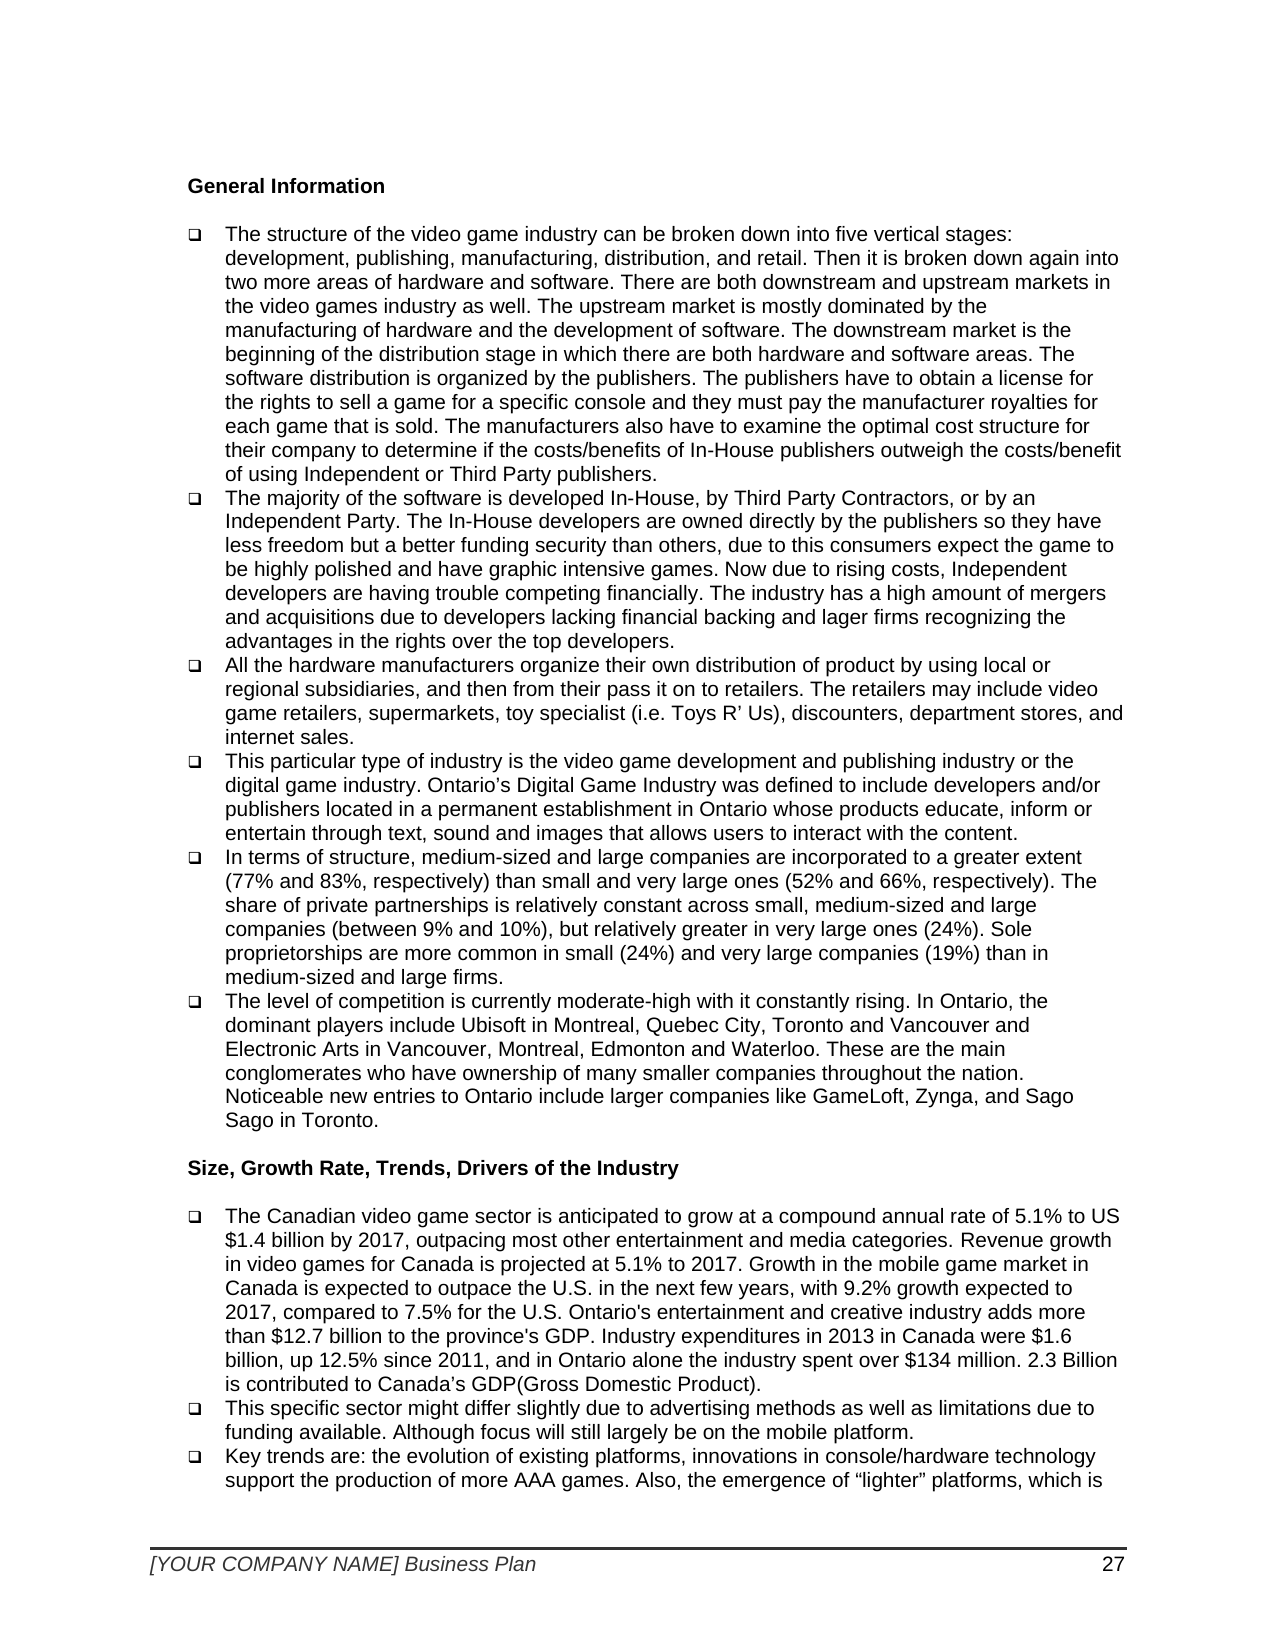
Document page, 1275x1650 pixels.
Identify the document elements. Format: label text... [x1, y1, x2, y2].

list This particular type of industry is the video game development and publishing industry or the digital game industry. Ontario’s Digital Game Industry was defined to include developers and/or publishers located in a permanent establishment in Ontario whose products educate, inform or entertain through text, sound and images that allows users to interact with the content. [187, 749, 1125, 845]
list This specific sector might differ slightly due to advertising methods as well as limitations due to funding available. Although focus will still largely be on the mobile platform. [187, 1396, 1125, 1444]
list The Canadian video game sector is anticipated to grow at a compound annual rate of 5.1% to US $1.4 billion by 2017, outpacing most other entertainment and media categories. Revenue growth in video games for Canada is projected at 5.1% to 2017. Growth in the mobile game market in Canada is expected to outpace the U.S. in the next few years, with 9.2% growth expected to 2017, compared to 7.5% for the U.S. Ontario's entertainment and creative industry adds more than $12.7 billion to the province's GDP. Industry expenditures in 2013 in Canada were $1.6 billion, up 12.5% since 2011, and in Ontario alone the industry spent over $134 million. 2.3 Billion is contributed to Canada’s GDP(Gross Domestic Product). [187, 1204, 1125, 1396]
list In terms of structure, medium-sized and large companies are incorporated to a greater extent (77% and 83%, respectively) than small and very large ones (52% and 66%, respectively). The share of private partnerships is relatively constant across small, medium-sized and large companies (between 9% and 10%), but relatively greater in very large ones (24%). Sole proprietorships are more common in small (24%) and very large companies (19%) than in medium-sized and large firms. [187, 845, 1125, 988]
list The level of competition is currently moderate-high with it constantly rising. In Ontario, the dominant players include Ubisoft in Montreal, Quebec City, Toronto and Vancouver and Electronic Arts in Vancouver, Montreal, Edmonton and Waterloo. These are the main conglomerates who have ownership of many smaller companies throughout the nation. Noticeable new entries to Ontario include larger companies like GameLoft, Zynga, and Sago Sago in Toronto. [187, 988, 1125, 1132]
list All the hardware manufacturers organize their own distribution of product by using local or regional subsidiaries, and then from their pass it on to retailers. The retailers may include video game retailers, supermarkets, toy specialist (i.e. Toys R’ Us), discounters, department stores, and internet sales. [187, 653, 1125, 749]
subtitle Size, Growth Rate, Trends, Drivers of the Industry [187, 1156, 1102, 1180]
subtitle General Information [187, 174, 1102, 198]
list The structure of the video game industry can be broken down into five vertical stages: development, publishing, manufacturing, distribution, and retail. Then it is broken down again into two more areas of hardware and software. There are both downstream and upstream markets in the video games industry as well. The upstream market is mostly dominated by the manufacturing of hardware and the development of software. The downstream market is the beginning of the distribution stage in which there are both hardware and software areas. The software distribution is organized by the publishers. The publishers have to obtain a license for the rights to sell a game for a specific console and they must pay the manufacturer royalties for each game that is sold. The manufacturers also have to examine the optimal cost structure for their company to determine if the costs/benefits of In-House publishers outweigh the costs/benefit of using Independent or Third Party publishers. [187, 222, 1125, 485]
list The majority of the software is developed In-House, by Third Party Contractors, or by an Independent Party. The In-House developers are owned directly by the publishers so they have less freedom but a better funding security than others, due to this consumers expect the game to be highly polished and have graphic intensive games. Now due to rising costs, Independent developers are having trouble competing financially. The industry has a high amount of mergers and acquisitions due to developers lacking financial backing and lager firms recognizing the advantages in the rights over the top developers. [187, 485, 1125, 653]
